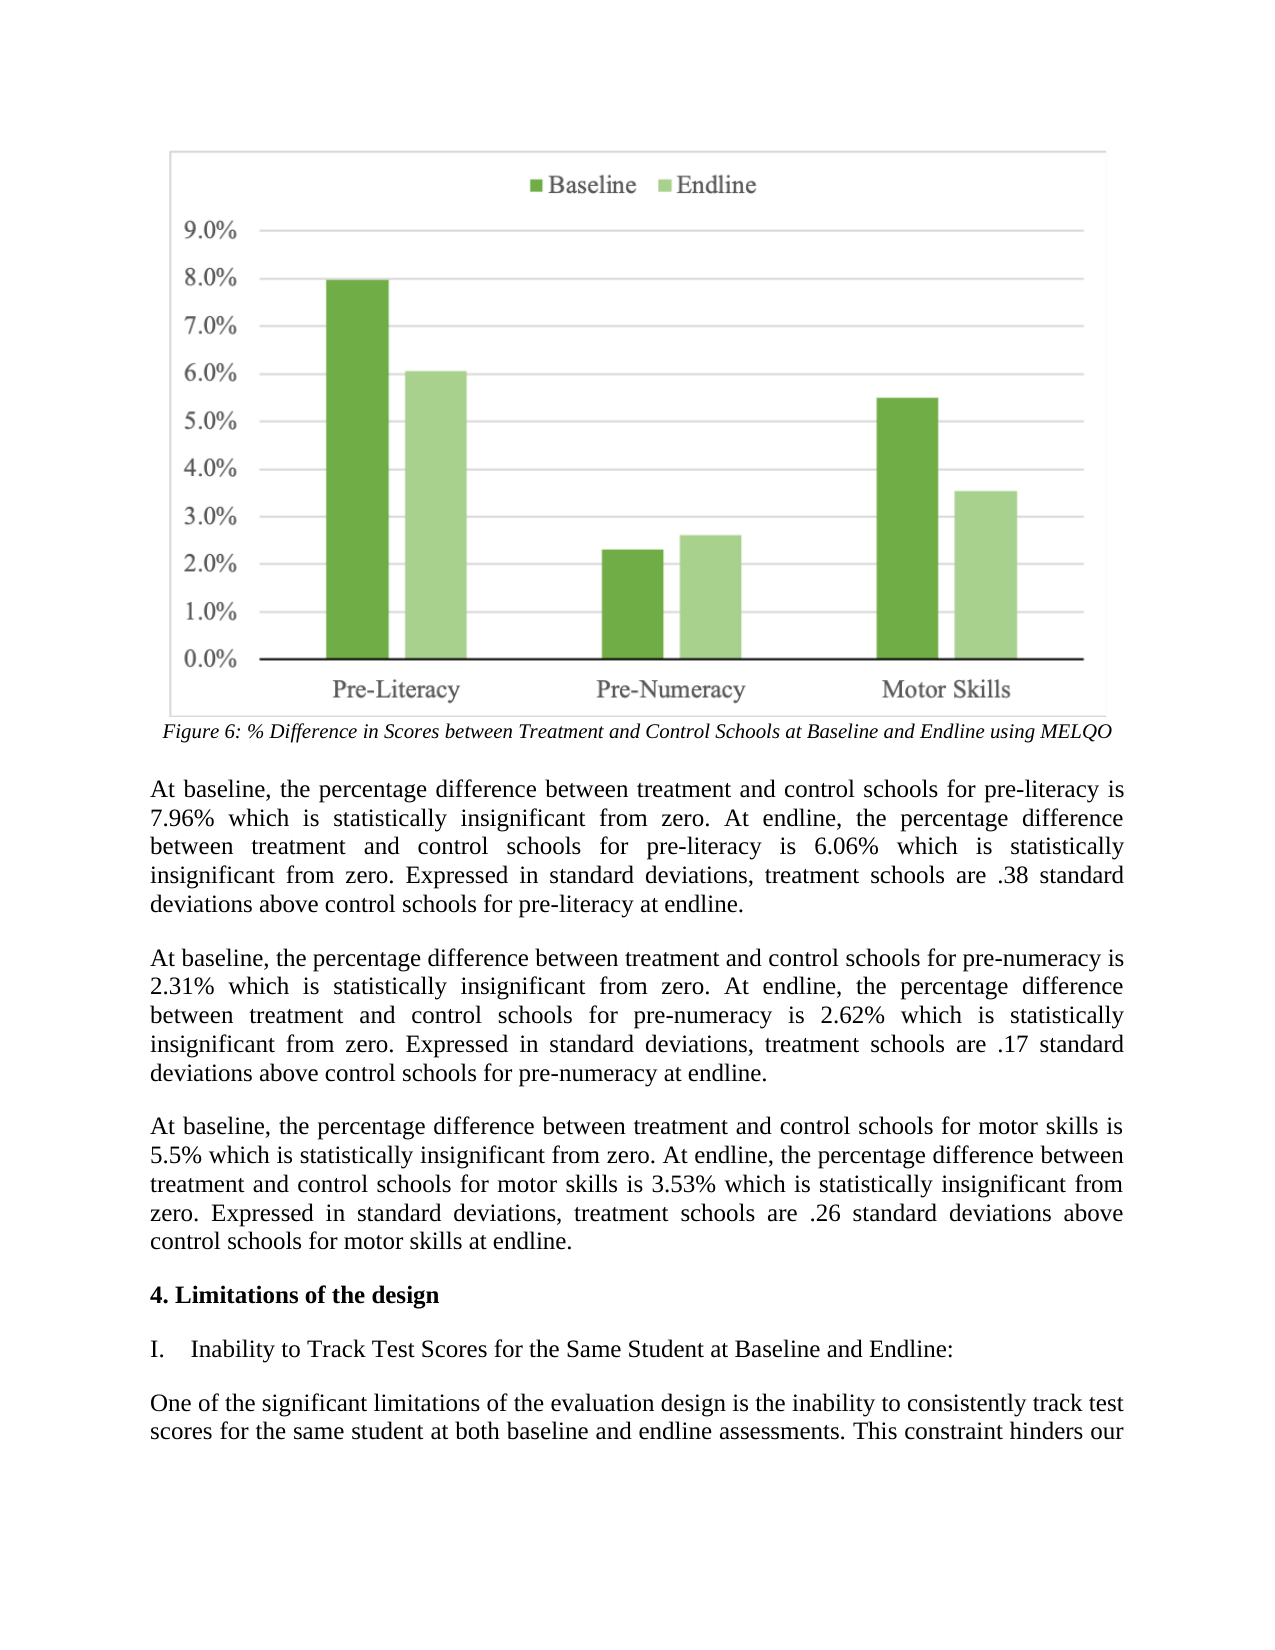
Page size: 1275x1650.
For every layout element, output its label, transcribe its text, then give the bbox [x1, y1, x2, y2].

list Inability to Track Test Scores for the Same Student at Baseline and Endline: [150, 1334, 1125, 1363]
text 4. Limitations of the design [150, 1280, 1125, 1309]
text At baseline, the percentage difference between treatment and control schools for pre-literacy is 7.96% which is statistically insignificant from zero. At endline, the percentage difference between treatment and control schools for pre-literacy is 6.06% which is statistically insignificant from zero. Expressed in standard deviations, treatment schools are .38 standard deviations above control schools for pre-literacy at endline. [150, 774, 1125, 918]
text Figure 6: % Difference in Scores between Treatment and Control Schools at Baseline and Endline using MELQO [150, 718, 1125, 743]
picture [168, 150, 1107, 717]
text At baseline, the percentage difference between treatment and control schools for motor skills is 5.5% which is statistically insignificant from zero. At endline, the percentage difference between treatment and control schools for motor skills is 3.53% which is statistically insignificant from zero. Expressed in standard deviations, treatment schools are .26 standard deviations above control schools for motor skills at endline. [150, 1111, 1125, 1255]
text At baseline, the percentage difference between treatment and control schools for pre-numeracy is 2.31% which is statistically insignificant from zero. At endline, the percentage difference between treatment and control schools for pre-numeracy is 2.62% which is statistically insignificant from zero. Expressed in standard deviations, treatment schools are .17 standard deviations above control schools for pre-numeracy at endline. [150, 943, 1125, 1086]
